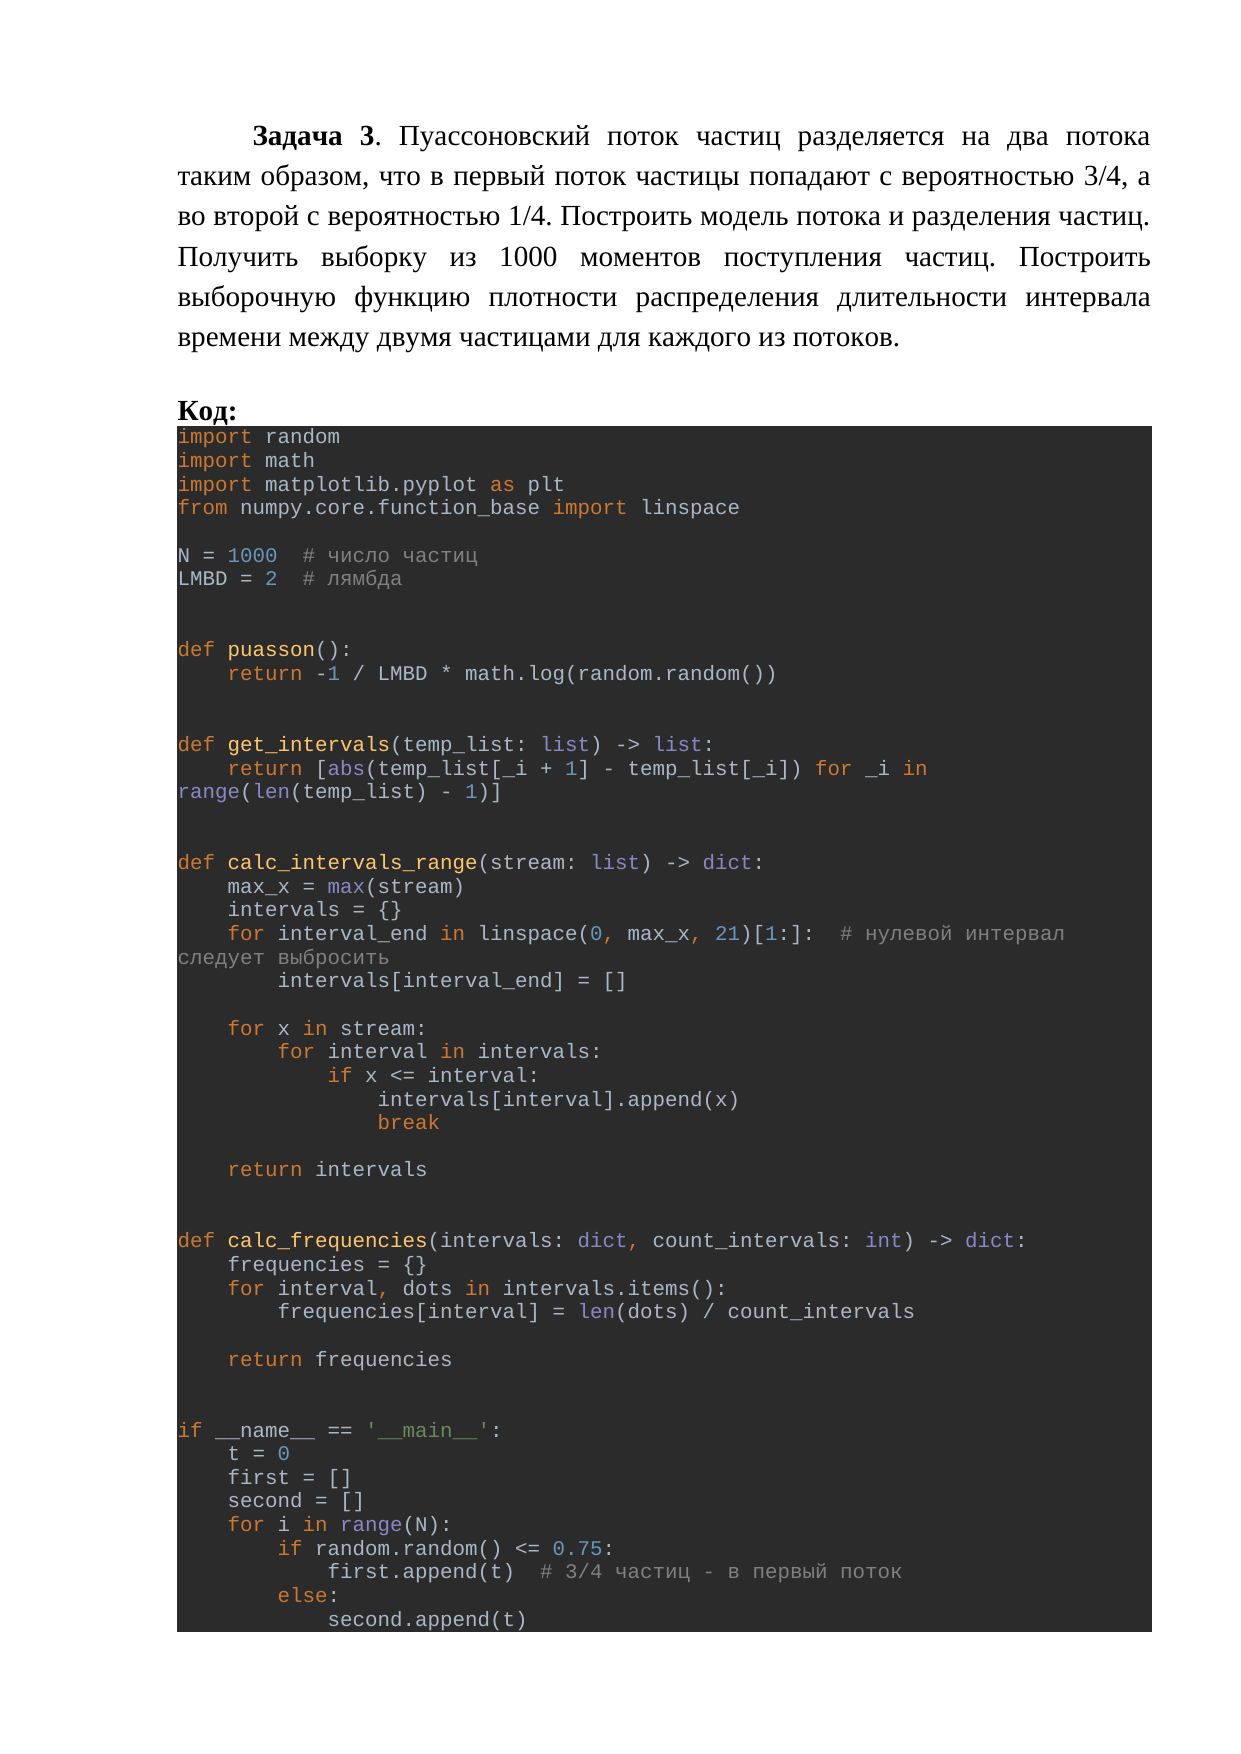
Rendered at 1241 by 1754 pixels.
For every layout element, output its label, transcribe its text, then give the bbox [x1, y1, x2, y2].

text Код: [177, 393, 1152, 426]
text Задача 3. Пуассоновский поток частиц разделяется на два потока таким образом, что в первый поток частицы попадают с вероятностью 3/4, а во второй с вероятностью 1/4. Построить модель потока и разделения частиц. Получить выборку из 1000 моментов поступления частиц. Построить выборочную функцию плотности распределения длительности интервала времени между двумя частицами для каждого из потоков. [177, 118, 1152, 353]
